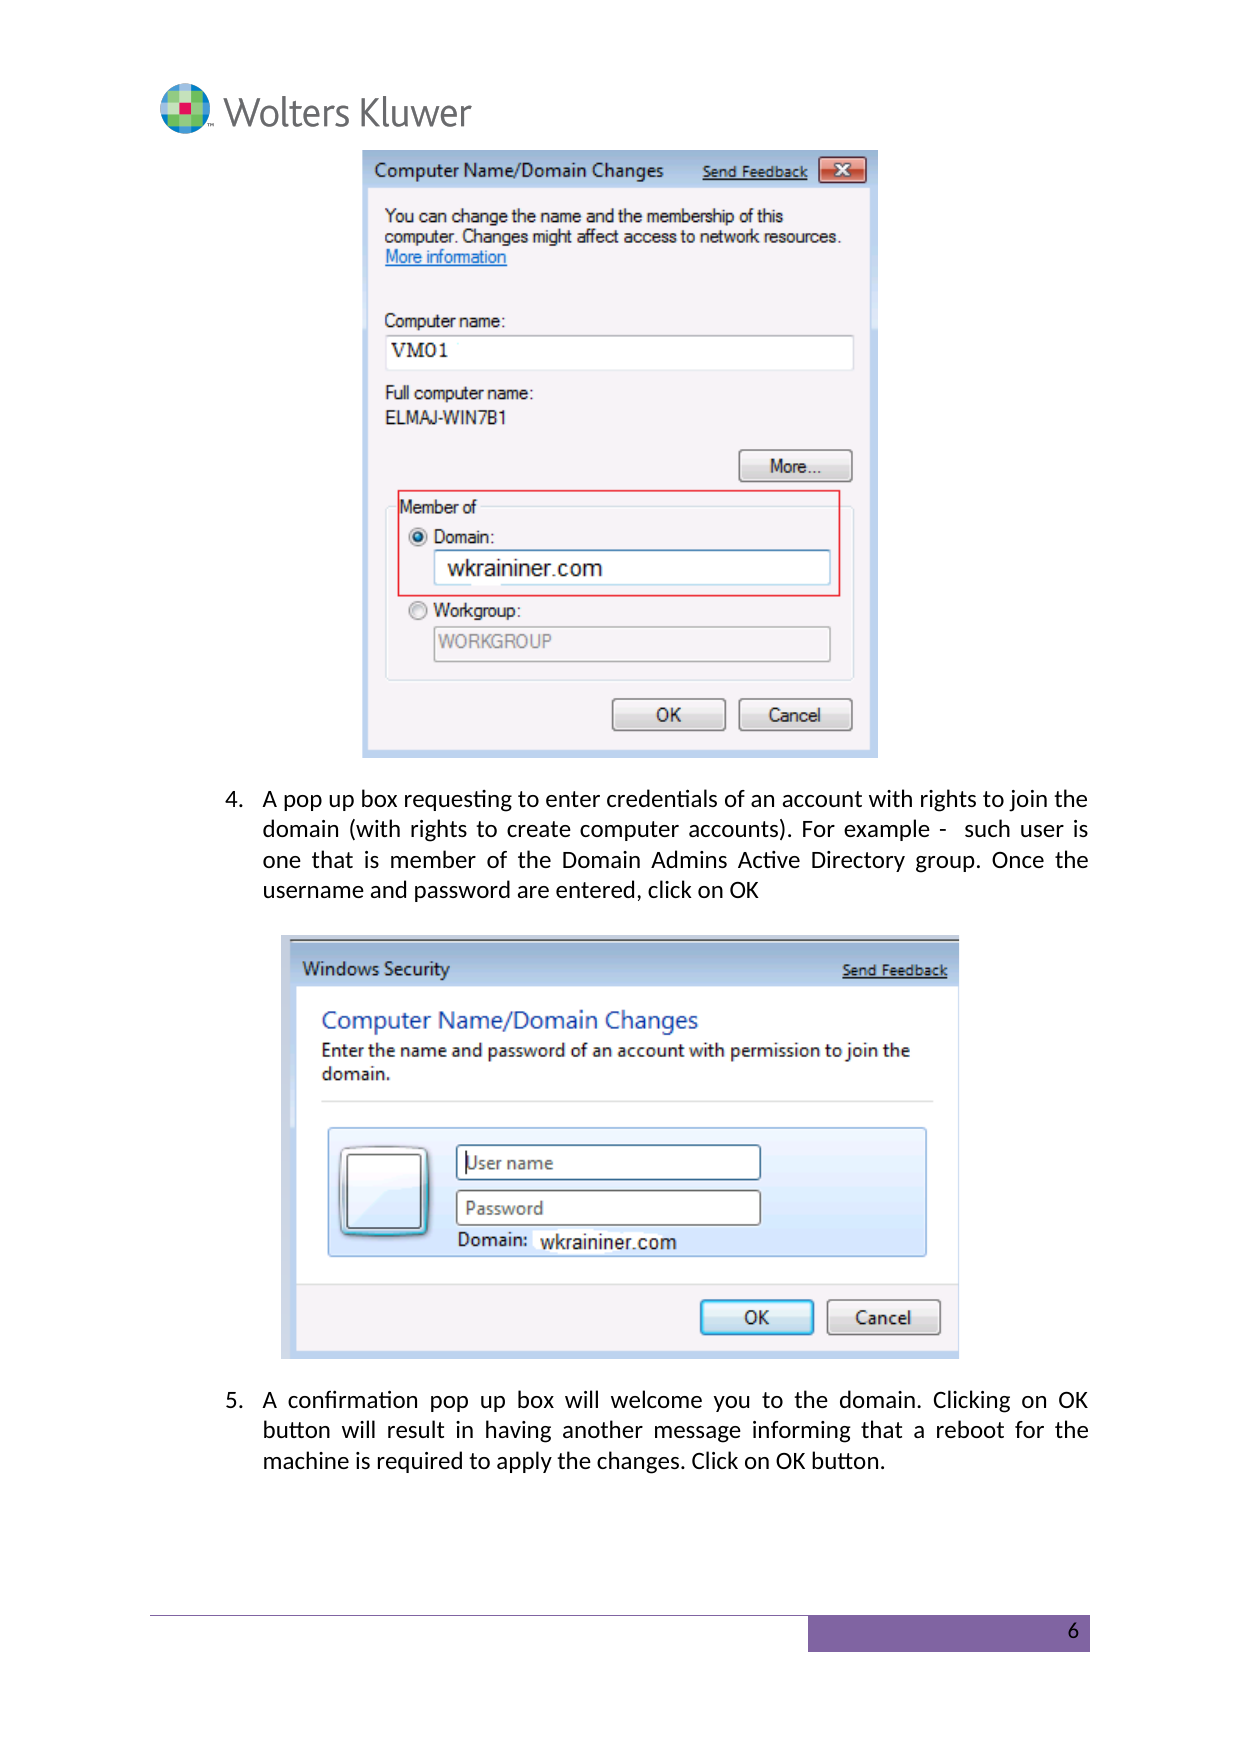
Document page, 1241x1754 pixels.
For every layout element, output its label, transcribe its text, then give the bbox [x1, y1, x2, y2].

picture [281, 935, 960, 1359]
picture [362, 150, 878, 758]
picture [150, 73, 482, 144]
list A confirmation pop up box will welcome you to the domain. Clicking on OK button will result in having another message informing that a reboot for the machine is required to apply the changes. Click on OK button. [225, 1384, 1090, 1475]
list A pop up box requesting to enter credentials of an account with rights to join the domain (with rights to create computer accounts). For example - such user is one that is member of the Domain Admins Active Directory group. Once the username and password are entered, click on OK [225, 783, 1090, 905]
